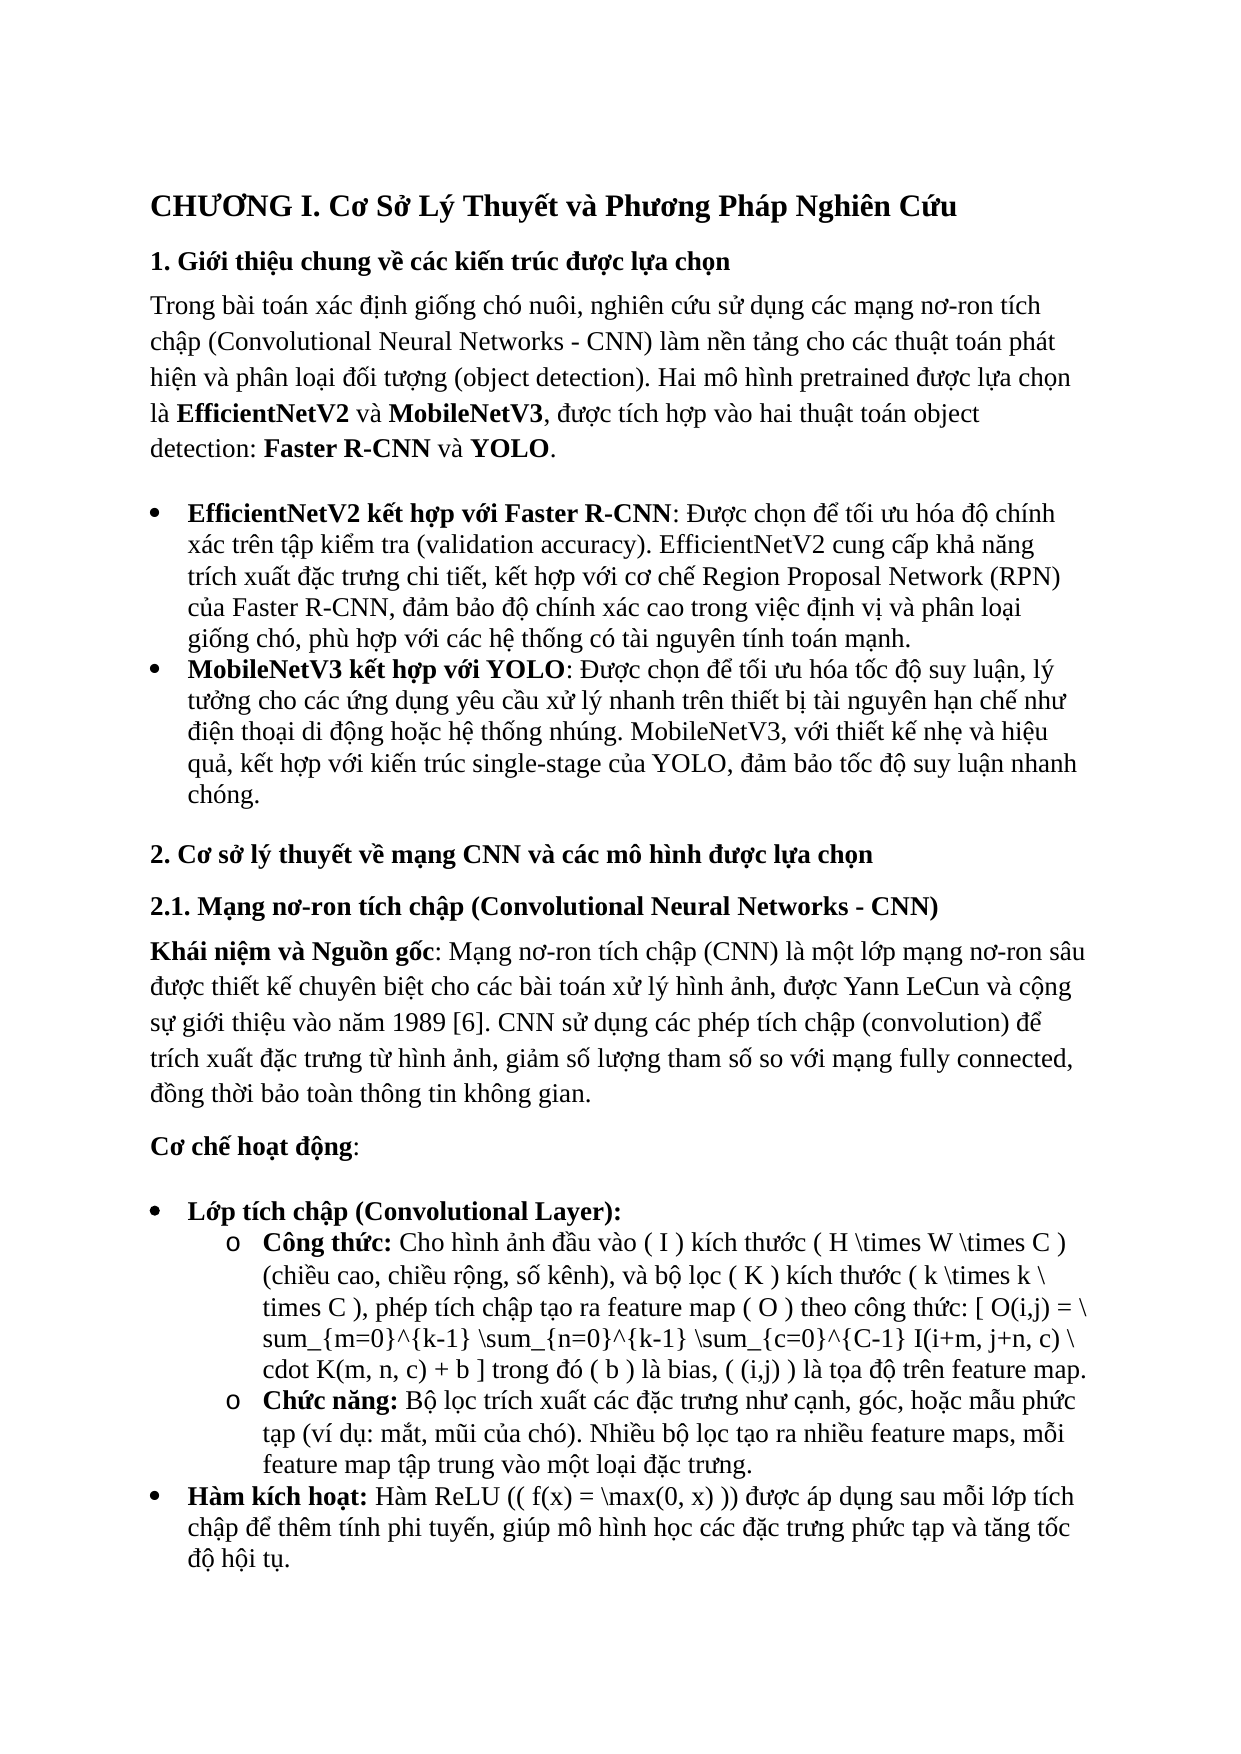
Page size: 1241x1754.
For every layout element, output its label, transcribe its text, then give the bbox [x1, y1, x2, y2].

list Lớp tích chập (Convolutional Layer): [150, 1195, 1090, 1226]
text Trong bài toán xác định giống chó nuôi, nghiên cứu sử dụng các mạng nơ-ron tích chập (Convolutional Neural Networks - CNN) làm nền tảng cho các thuật toán phát hiện và phân loại đối tượng (object detection). Hai mô hình pretrained được lựa chọn là EfficientNetV2 và MobileNetV3, được tích hợp vào hai thuật toán object detection: Faster R-CNN và YOLO. [150, 289, 1090, 463]
subtitle 2.1. Mạng nơ-ron tích chập (Convolutional Neural Networks - CNN) [150, 891, 1090, 922]
list Chức năng: Bộ lọc trích xuất các đặc trưng như cạnh, góc, hoặc mẫu phức tạp (ví dụ: mắt, mũi của chó). Nhiều bộ lọc tạo ra nhiều feature maps, mỗi feature map tập trung vào một loại đặc trưng. [225, 1384, 1090, 1480]
text Khái niệm và Nguồn gốc: Mạng nơ-ron tích chập (CNN) là một lớp mạng nơ-ron sâu được thiết kế chuyên biệt cho các bài toán xử lý hình ảnh, được Yann LeCun và cộng sự giới thiệu vào năm 1989 [6]. CNN sử dụng các phép tích chập (convolution) để trích xuất đặc trưng từ hình ảnh, giảm số lượng tham số so với mạng fully connected, đồng thời bảo toàn thông tin không gian. [150, 934, 1090, 1109]
subtitle CHƯƠNG I. Cơ Sở Lý Thuyết và Phương Pháp Nghiên Cứu [150, 187, 1090, 223]
list MobileNetV3 kết hợp với YOLO: Được chọn để tối ưu hóa tốc độ suy luận, lý tưởng cho các ứng dụng yêu cầu xử lý nhanh trên thiết bị tài nguyên hạn chế như điện thoại di động hoặc hệ thống nhúng. MobileNetV3, với thiết kế nhẹ và hiệu quả, kết hợp với kiến trúc single-stage của YOLO, đảm bảo tốc độ suy luận nhanh chóng. [150, 653, 1090, 809]
list EfficientNetV2 kết hợp với Faster R-CNN: Được chọn để tối ưu hóa độ chính xác trên tập kiểm tra (validation accuracy). EfficientNetV2 cung cấp khả năng trích xuất đặc trưng chi tiết, kết hợp với cơ chế Region Proposal Network (RPN) của Faster R-CNN, đảm bảo độ chính xác cao trong việc định vị và phân loại giống chó, phù hợp với các hệ thống có tài nguyên tính toán mạnh. [150, 497, 1090, 653]
list Hàm kích hoạt: Hàm ReLU (( f(x) = \max(0, x) )) được áp dụng sau mỗi lớp tích chập để thêm tính phi tuyến, giúp mô hình học các đặc trưng phức tạp và tăng tốc độ hội tụ. [150, 1480, 1090, 1573]
subtitle 2. Cơ sở lý thuyết về mạng CNN và các mô hình được lựa chọn [150, 838, 1090, 869]
text Cơ chế hoạt động: [150, 1130, 1090, 1161]
subtitle 1. Giới thiệu chung về các kiến trúc được lựa chọn [150, 245, 1090, 277]
list Công thức: Cho hình ảnh đầu vào ( I ) kích thước ( H \times W \times C ) (chiều cao, chiều rộng, số kênh), và bộ lọc ( K ) kích thước ( k \times k \times C ), phép tích chập tạo ra feature map ( O ) theo công thức: [ O(i,j) = \sum_{m=0}^{k-1} \sum_{n=0}^{k-1} \sum_{c=0}^{C-1} I(i+m, j+n, c) \cdot K(m, n, c) + b ] trong đó ( b ) là bias, ( (i,j) ) là tọa độ trên feature map. [225, 1226, 1090, 1384]
